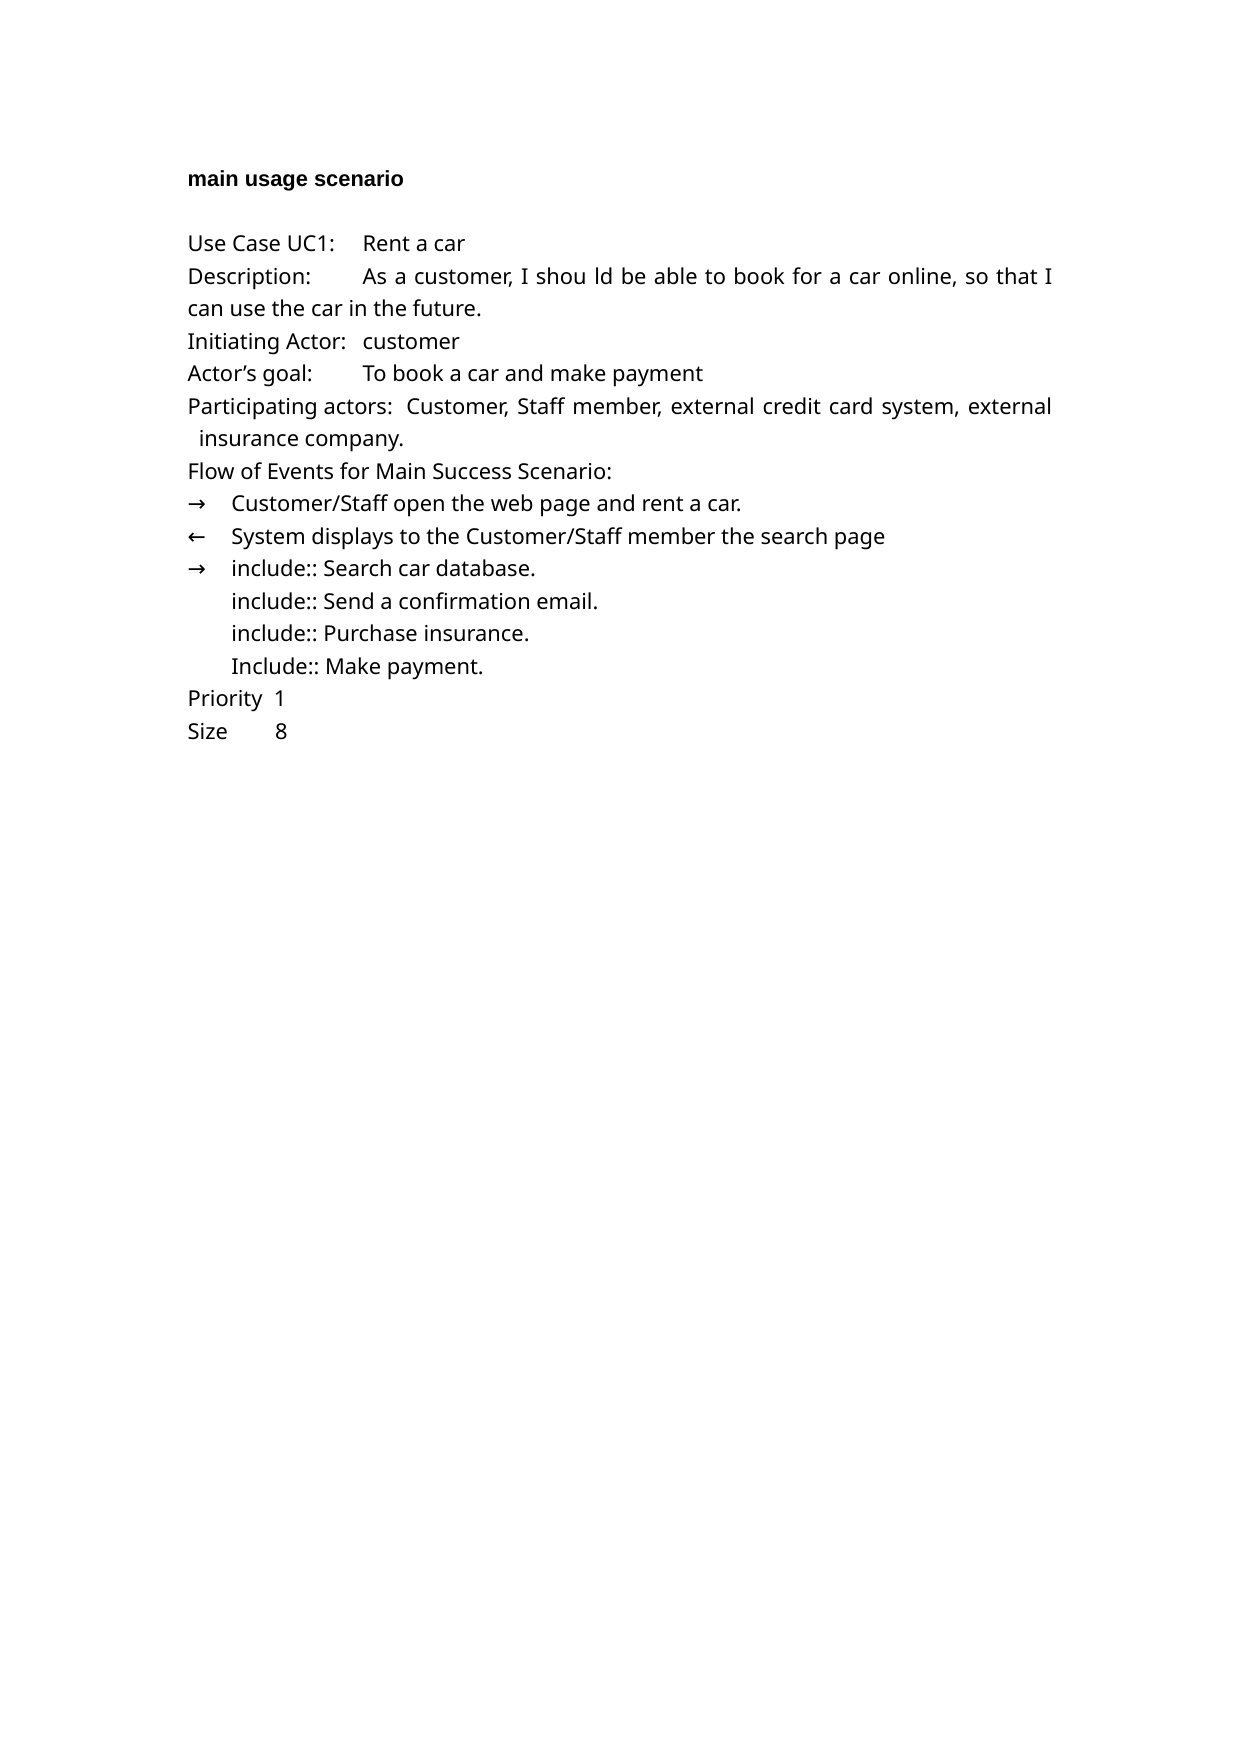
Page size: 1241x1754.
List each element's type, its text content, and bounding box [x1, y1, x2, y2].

text Use Case UC1: Rent a car [187, 227, 1053, 259]
text Description: As a customer, I shou ld be able to book for a car online, so that I can use the car in the future. [187, 259, 1053, 324]
text include:: Send a confirmation email. [187, 584, 1053, 617]
text Actor’s goal: To book a car and make payment [187, 357, 1053, 389]
text Participating actors: Customer, Staff member, external credit card system, external insurance company. [187, 389, 1053, 454]
text ← System displays to the Customer/Staff member the search page [187, 519, 1053, 552]
text Size 8 [187, 714, 1053, 747]
text Initiating Actor: customer [187, 324, 1053, 357]
text Flow of Events for Main Success Scenario: [187, 454, 1053, 487]
text → Customer/Staff open the web page and rent a car. [187, 487, 1053, 519]
text Priority 1 [187, 682, 1053, 714]
text include:: Purchase insurance. [187, 617, 1053, 649]
text Include:: Make payment. [187, 649, 1053, 682]
text main usage scenario [187, 162, 1053, 194]
text → include:: Search car database. [187, 552, 1053, 584]
